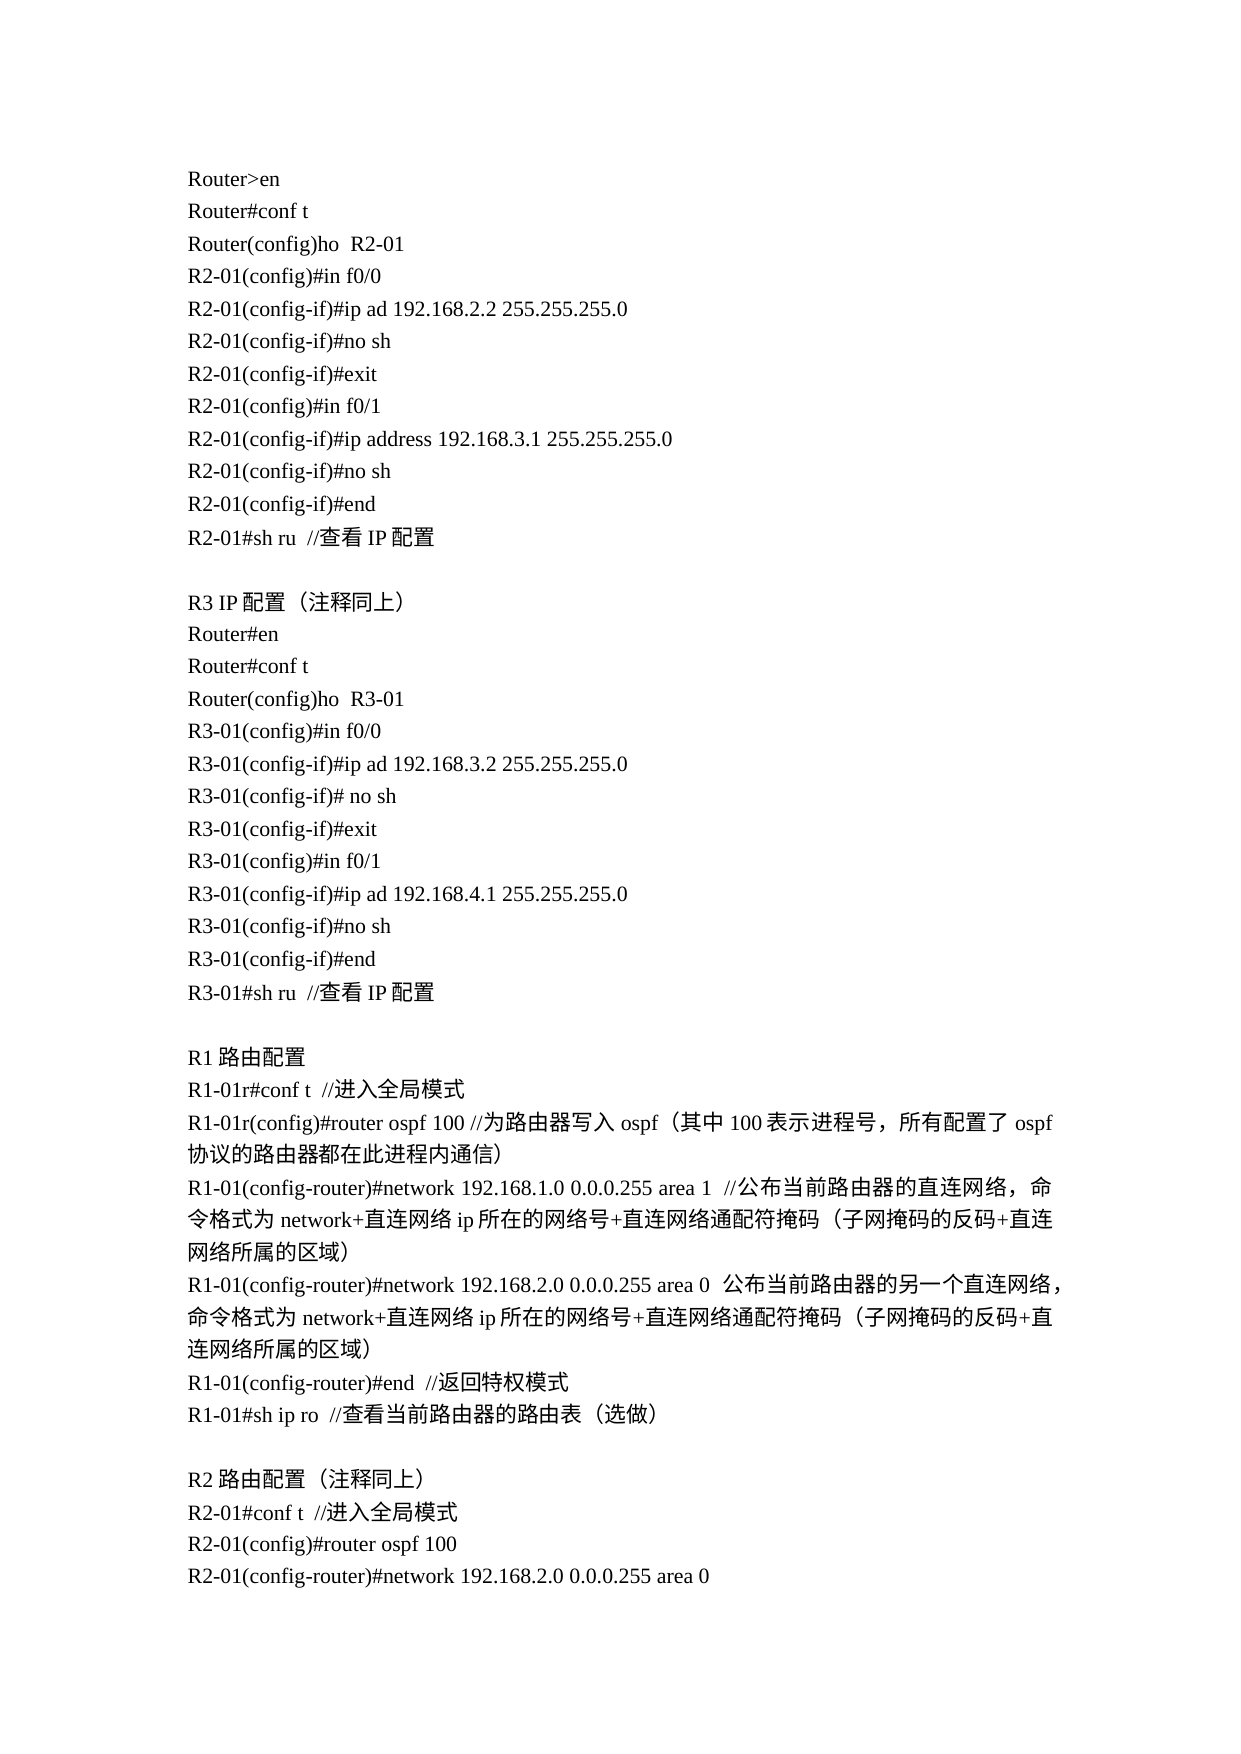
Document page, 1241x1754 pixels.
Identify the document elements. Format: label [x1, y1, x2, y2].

text [187, 162, 1053, 1592]
